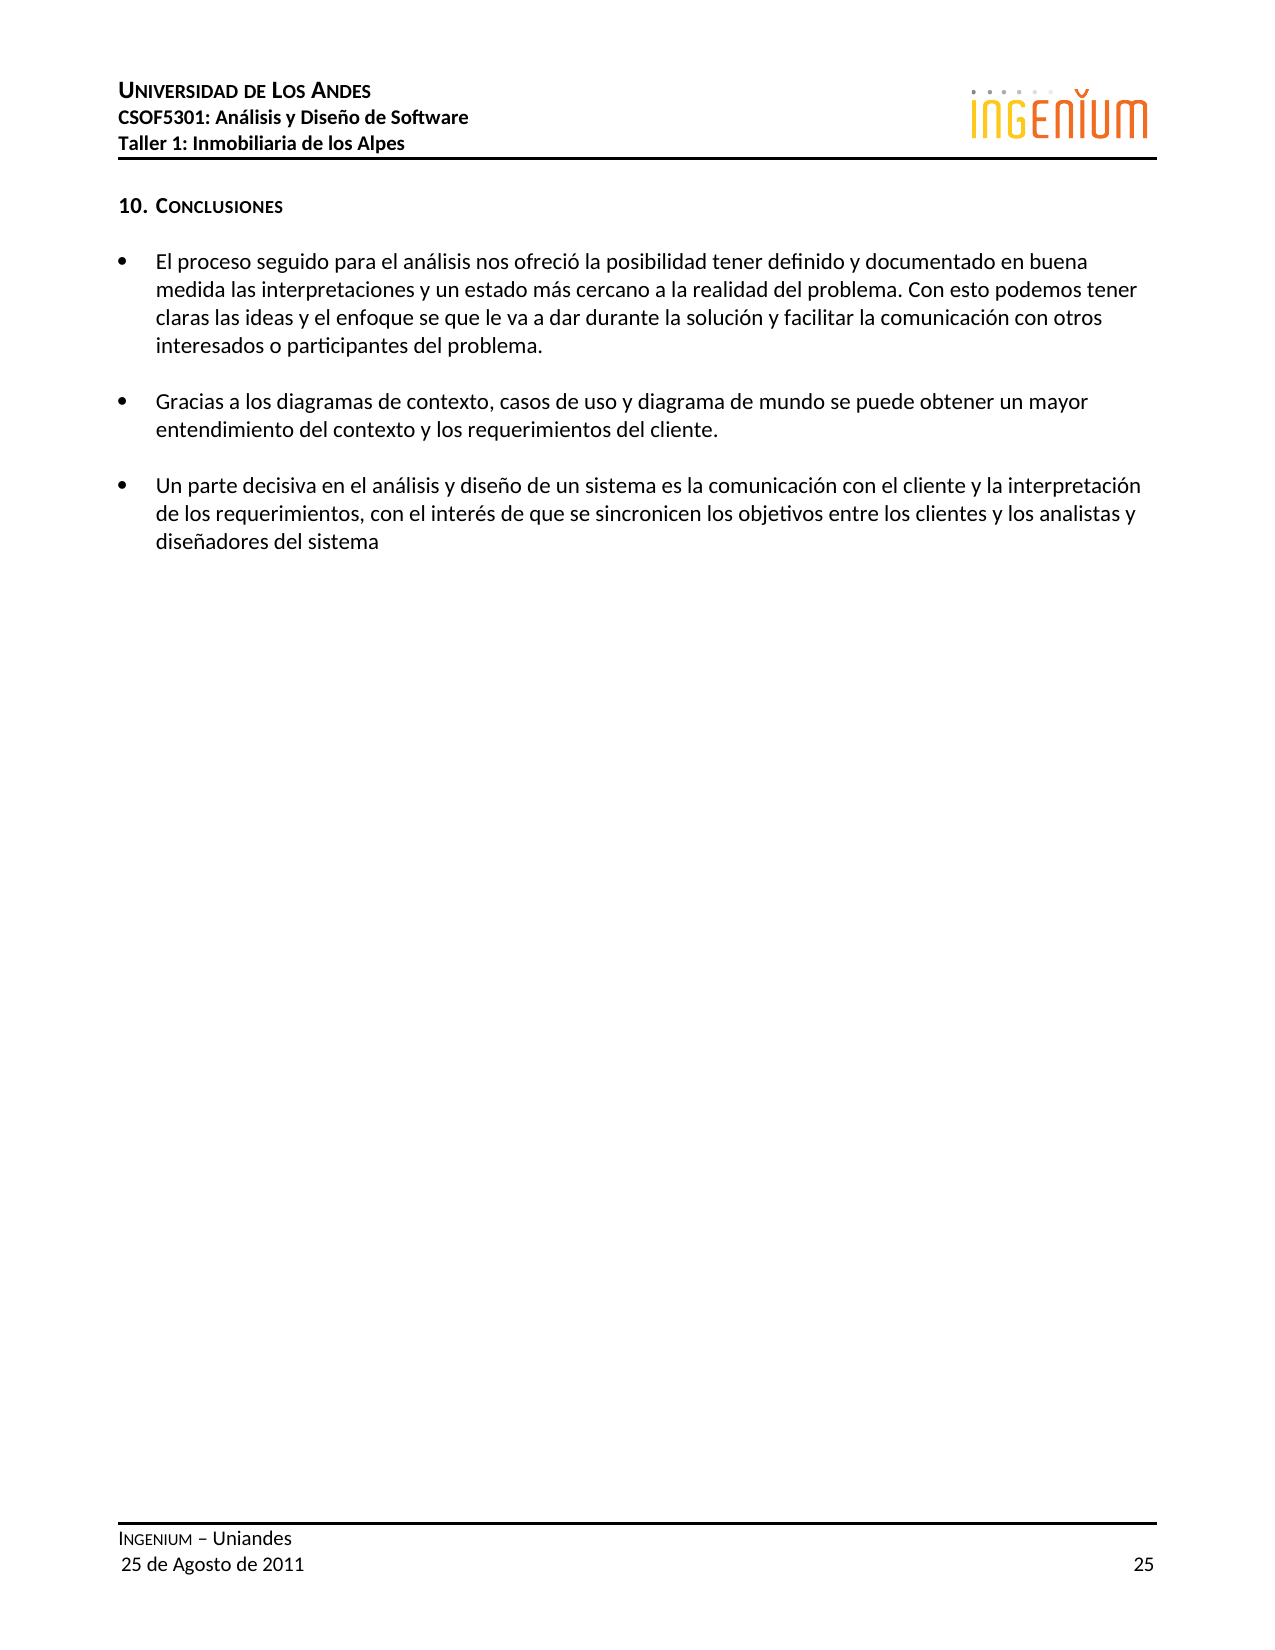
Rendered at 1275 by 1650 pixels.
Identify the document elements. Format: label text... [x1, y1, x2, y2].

picture [971, 89, 1154, 150]
list Un parte decisiva en el análisis y diseño de un sistema es la comunicación con el cliente y la interpretación de los requerimientos, con el interés de que se sincronicen los objetivos entre los clientes y los analistas y diseñadores del sistema [118, 471, 1157, 555]
list El proceso seguido para el análisis nos ofreció la posibilidad tener definido y documentado en buena medida las interpretaciones y un estado más cercano a la realidad del problema. Con esto podemos tener claras las ideas y el enfoque se que le va a dar durante la solución y facilitar la comunicación con otros interesados o participantes del problema. [118, 247, 1157, 359]
list Gracias a los diagramas de contexto, casos de uso y diagrama de mundo se puede obtener un mayor entendimiento del contexto y los requerimientos del cliente. [118, 387, 1157, 443]
subtitle Conclusiones [118, 191, 1157, 219]
